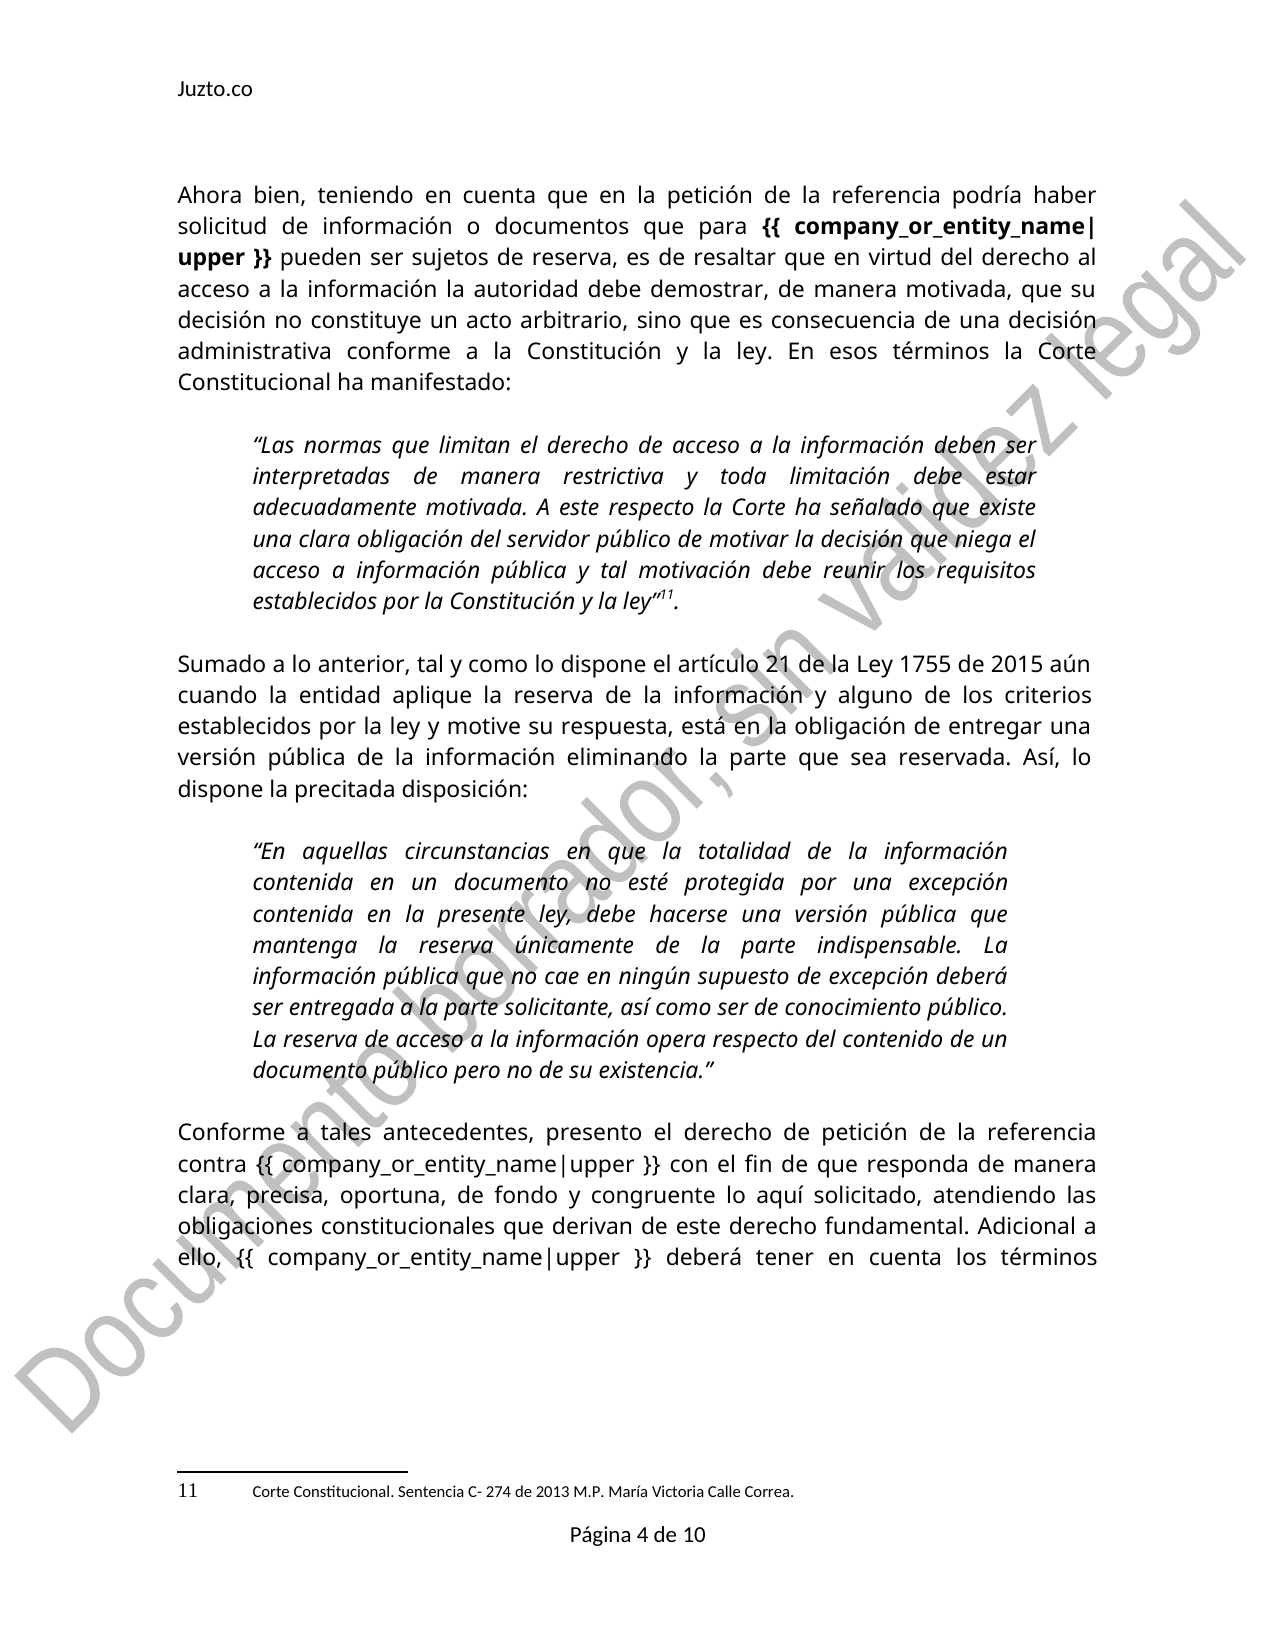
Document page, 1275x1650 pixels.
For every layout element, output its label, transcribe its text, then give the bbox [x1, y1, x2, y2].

text Sumado a lo anterior, tal y como lo dispone el artículo 21 de la Ley 1755 de 2015 aún cuando la entidad aplique la reserva de la información y alguno de los criterios establecidos por la ley y motive su respuesta, está en la obligación de entregar una versión pública de la información eliminando la parte que sea reservada. Así, lo dispone la precitada disposición: [177, 648, 1093, 804]
text “En aquellas circunstancias en que la totalidad de la información contenida en un documento no esté protegida por una excepción contenida en la presente ley, debe hacerse una versión pública que mantenga la reserva únicamente de la parte indispensable. La información pública que no cae en ningún supuesto de excepción deberá ser entregada a la parte solicitante, así como ser de conocimiento público. La reserva de acceso a la información opera respecto del contenido de un documento público pero no de su existencia.” [252, 835, 1012, 1085]
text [177, 1116, 1098, 1304]
text Ahora bien, teniendo en cuenta que en la petición de la referencia podría haber solicitud de información o documentos que para {{ company_or_entity_name|upper }} pueden ser sujetos de reserva, es de resaltar que en virtud del derecho al acceso a la información la autoridad debe demostrar, de manera motivada, que su decisión no constituye un acto arbitrario, sino que es consecuencia de una decisión administrativa conforme a la Constitución y la ley. En esos términos la Corte Constitucional ha manifestado: [177, 179, 1098, 398]
text “Las normas que limitan el derecho de acceso a la información deben ser interpretadas de manera restrictiva y toda limitación debe estar adecuadamente motivada. A este respecto la Corte ha señalado que existe una clara obligación del servidor público de motivar la decisión que niega el acceso a información pública y tal motivación debe reunir los requisitos establecidos por la Constitución y la ley”. [252, 429, 1040, 616]
